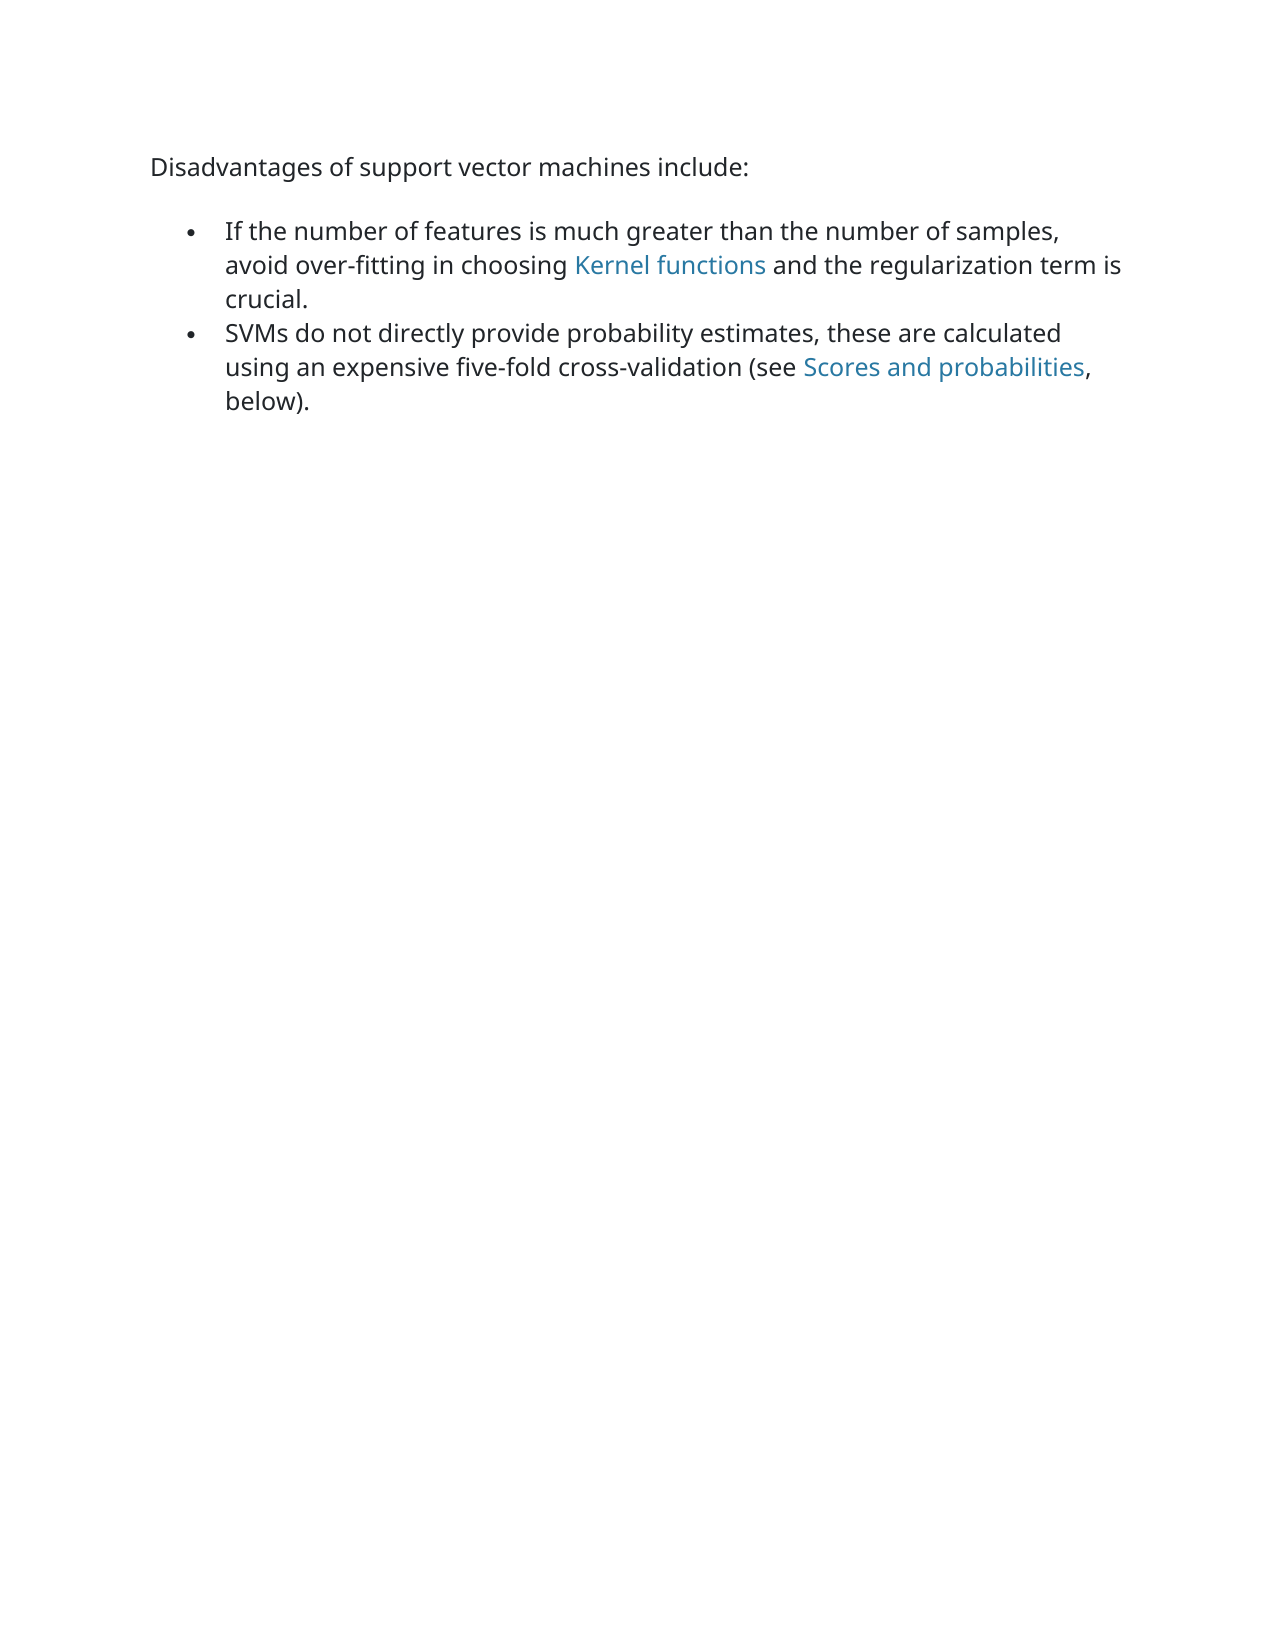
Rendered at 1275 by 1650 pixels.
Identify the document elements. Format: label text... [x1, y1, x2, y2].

text Disadvantages of support vector machines include: [150, 150, 1125, 184]
list SVMs do not directly provide probability estimates, these are calculated using an expensive five-fold cross-validation (see Scores and probabilities, below). [187, 315, 1125, 418]
list If the number of features is much greater than the number of samples, avoid over-fitting in choosing Kernel functions and the regularization term is crucial. [187, 213, 1125, 315]
